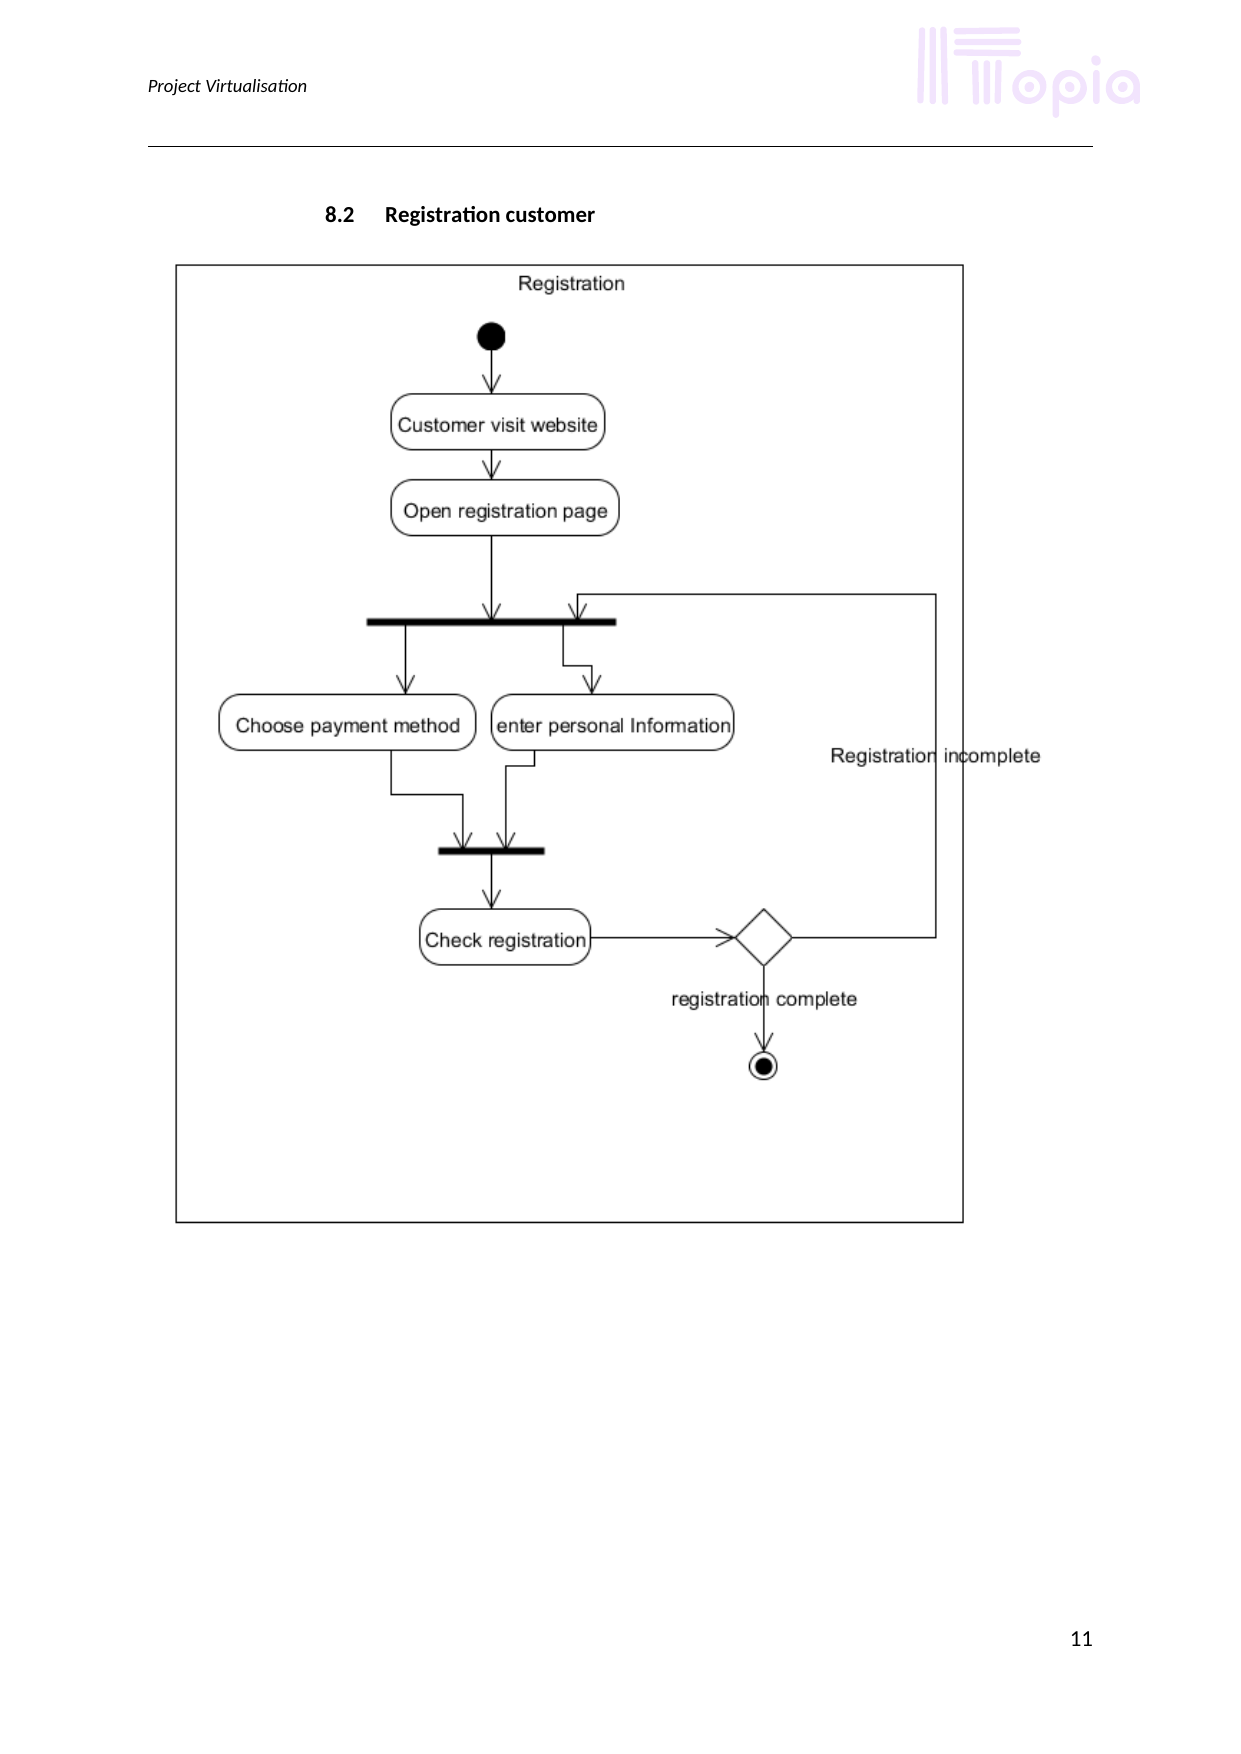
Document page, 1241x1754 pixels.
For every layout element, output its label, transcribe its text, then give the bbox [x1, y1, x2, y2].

picture [147, 236, 1093, 1252]
subtitle Registration customer [325, 201, 1093, 228]
